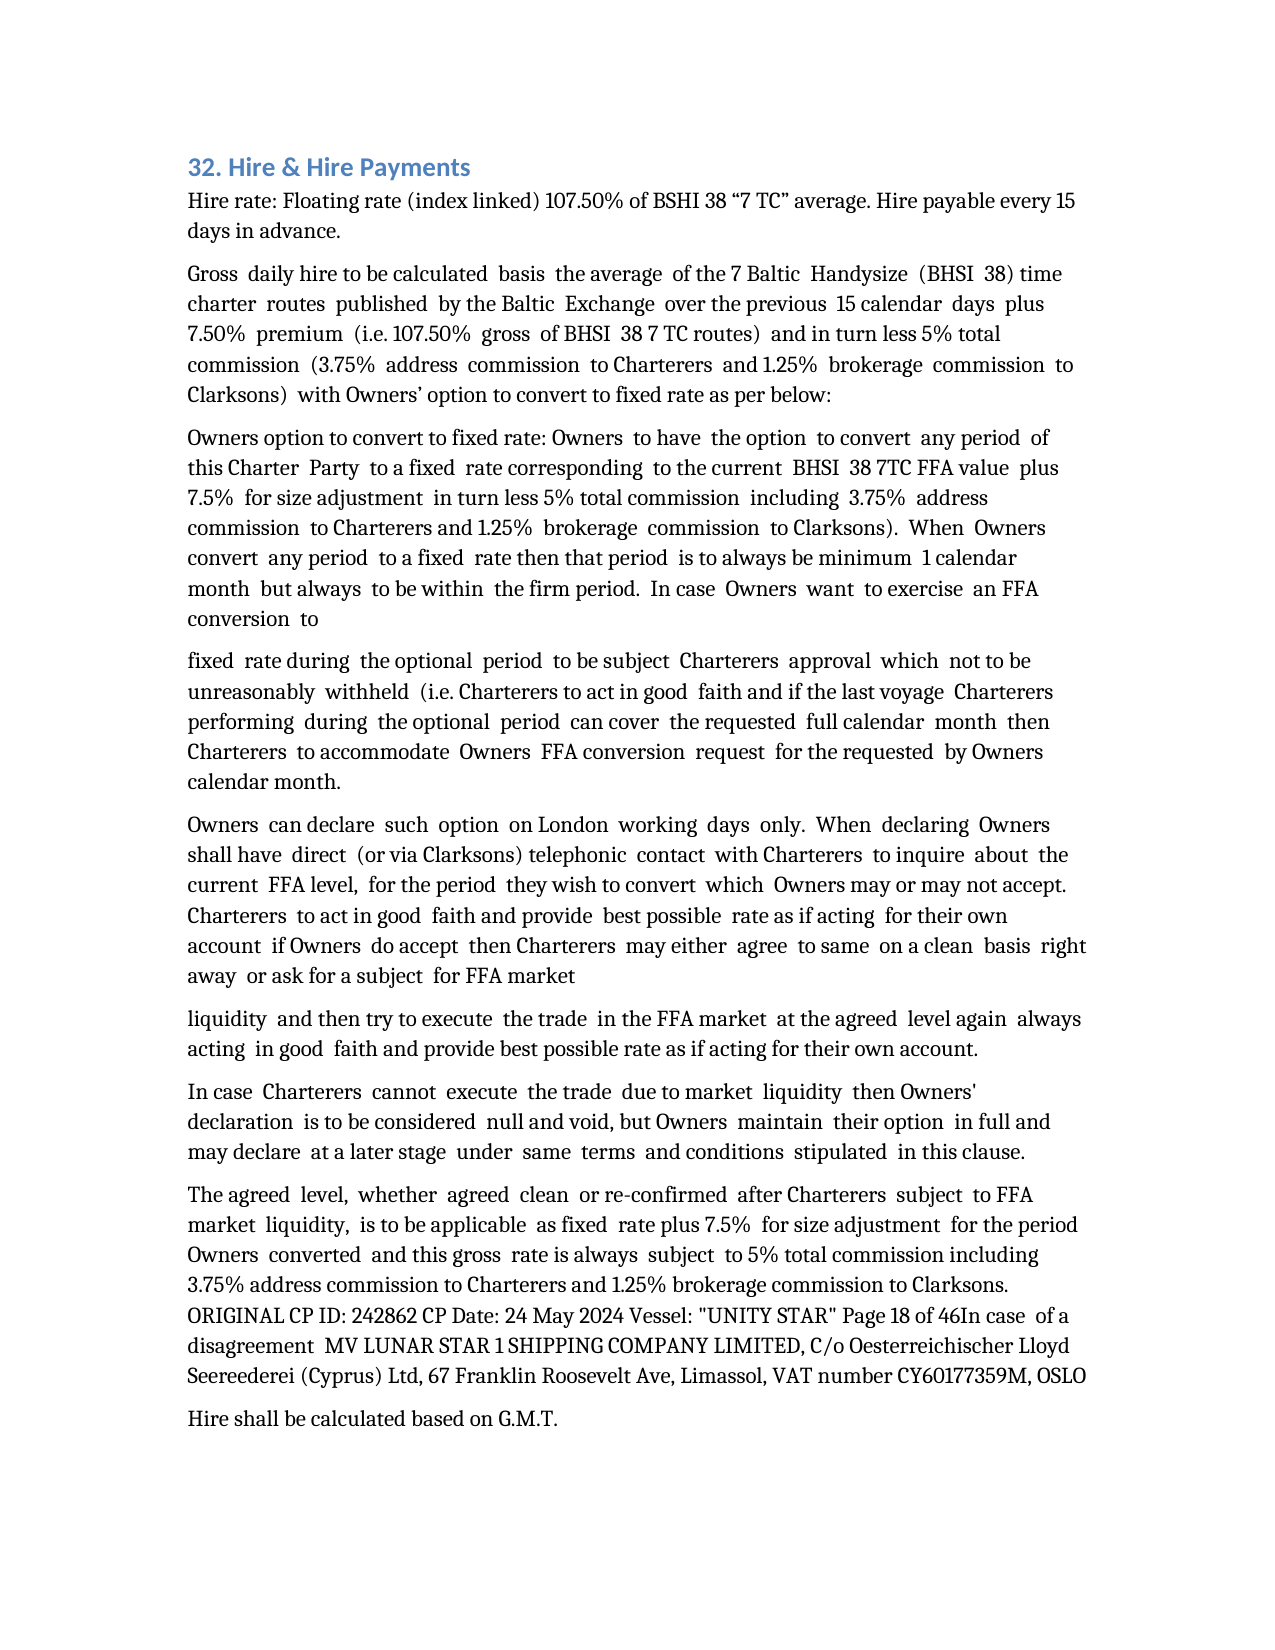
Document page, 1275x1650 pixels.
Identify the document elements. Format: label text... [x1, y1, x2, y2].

text Hire shall be calculated based on G.M.T. [187, 1406, 1087, 1432]
text liquidity and then try to execute the trade in the FFA market at the agreed level again always acting in good faith and provide best possible rate as if acting for their own account. [187, 1006, 1087, 1062]
text In case Charterers cannot execute the trade due to market liquidity then Owners' declaration is to be considered null and void, but Owners maintain their option in full and may declare at a later stage under same terms and conditions stipulated in this clause. [187, 1078, 1087, 1165]
text The agreed level, whether agreed clean or re-confirmed after Charterers subject to FFA market liquidity, is to be applicable as fixed rate plus 7.5% for size adjustment for the period Owners converted and this gross rate is always subject to 5% total commission including 3.75% address commission to Charterers and 1.25% brokerage commission to Clarksons. ORIGINAL CP ID: 242862 CP Date: 24 May 2024 Vessel: "UNITY STAR" Page 18 of 46In case of a disagreement MV LUNAR STAR 1 SHIPPING COMPANY LIMITED, C/o Oesterreichischer Lloyd Seereederei (Cyprus) Ltd, 67 Franklin Roosevelt Ave, Limassol, VAT number CY60177359M, OSLO [187, 1182, 1087, 1389]
text Gross daily hire to be calculated basis the average of the 7 Baltic Handysize (BHSI 38) time charter routes published by the Baltic Exchange over the previous 15 calendar days plus 7.50% premium (i.e. 107.50% gross of BHSI 38 7 TC routes) and in turn less 5% total commission (3.75% address commission to Charterers and 1.25% brokerage commission to Clarksons) with Owners’ option to convert to fixed rate as per below: [187, 261, 1087, 408]
text Owners can declare such option on London working days only. When declaring Owners shall have direct (or via Clarksons) telephonic contact with Charterers to inquire about the current FFA level, for the period they wish to convert which Owners may or may not accept. Charterers to act in good faith and provide best possible rate as if acting for their own account if Owners do accept then Charterers may either agree to same on a clean basis right away or ask for a subject for FFA market [187, 812, 1087, 989]
text Owners option to convert to fixed rate: Owners to have the option to convert any period of this Charter Party to a fixed rate corresponding to the current BHSI 38 7TC FFA value plus 7.5% for size adjustment in turn less 5% total commission including 3.75% address commission to Charterers and 1.25% brokerage commission to Clarksons). When Owners convert any period to a fixed rate then that period is to always be minimum 1 calendar month but always to be within the firm period. In case Owners want to exercise an FFA conversion to [187, 424, 1087, 632]
text Hire rate: Floating rate (index linked) 107.50% of BSHI 38 “7 TC” average. Hire payable every 15 days in advance. [187, 188, 1087, 244]
subtitle 32. Hire & Hire Payments [187, 150, 1087, 183]
text fixed rate during the optional period to be subject Charterers approval which not to be unreasonably withheld (i.e. Charterers to act in good faith and if the last voyage Charterers performing during the optional period can cover the requested full calendar month then Charterers to accommodate Owners FFA conversion request for the requested by Owners calendar month. [187, 648, 1087, 796]
